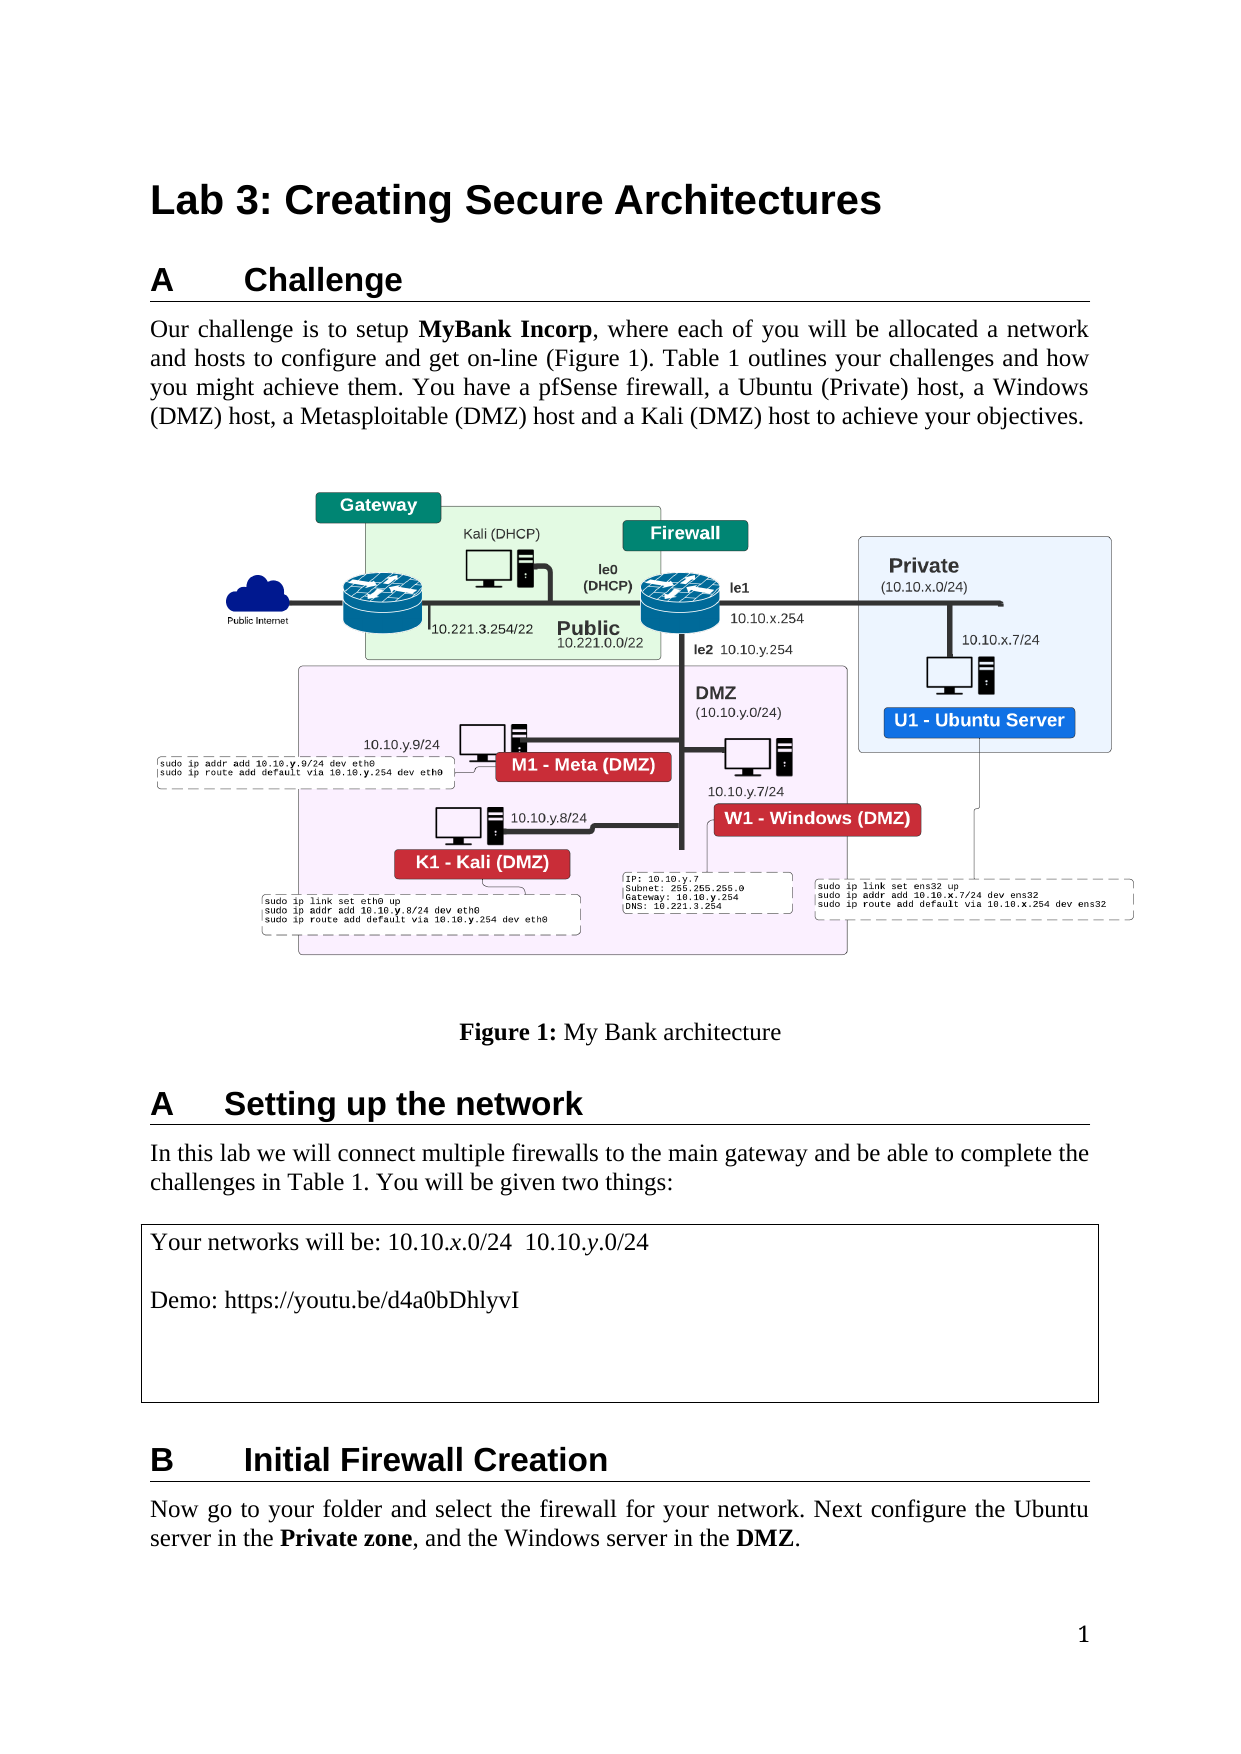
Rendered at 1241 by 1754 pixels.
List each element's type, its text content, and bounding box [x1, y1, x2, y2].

subtitle A Setting up the network [150, 1084, 1090, 1124]
picture [96, 458, 1149, 989]
text Figure 1: My Bank architecture [150, 1017, 1090, 1046]
subtitle Lab 3: Creating Secure Architectures [150, 175, 1090, 223]
text Your networks will be: 10.10.x.0/24 10.10.y.0/24 [142, 1225, 1098, 1256]
subtitle B Initial Firewall Creation [150, 1440, 1090, 1481]
text Our challenge is to setup MyBank Incorp, where each of you will be allocated a network and hosts to configure and get on-line (Figure 1). Table 1 outlines your challenges and how you might achieve them. You have a pfSense firewall, a Ubuntu (Private) host, a Windows (DMZ) host, a Metasploitable (DMZ) host and a Kali (DMZ) host to achieve your objectives. [150, 314, 1090, 429]
subtitle A Challenge [150, 260, 1090, 301]
text In this lab we will connect multiple firewalls to the main gateway and be able to complete the challenges in Table 1. You will be given two things: [150, 1138, 1090, 1195]
text Demo: https://youtu.be/d4a0bDhlyvI [150, 1285, 1090, 1313]
